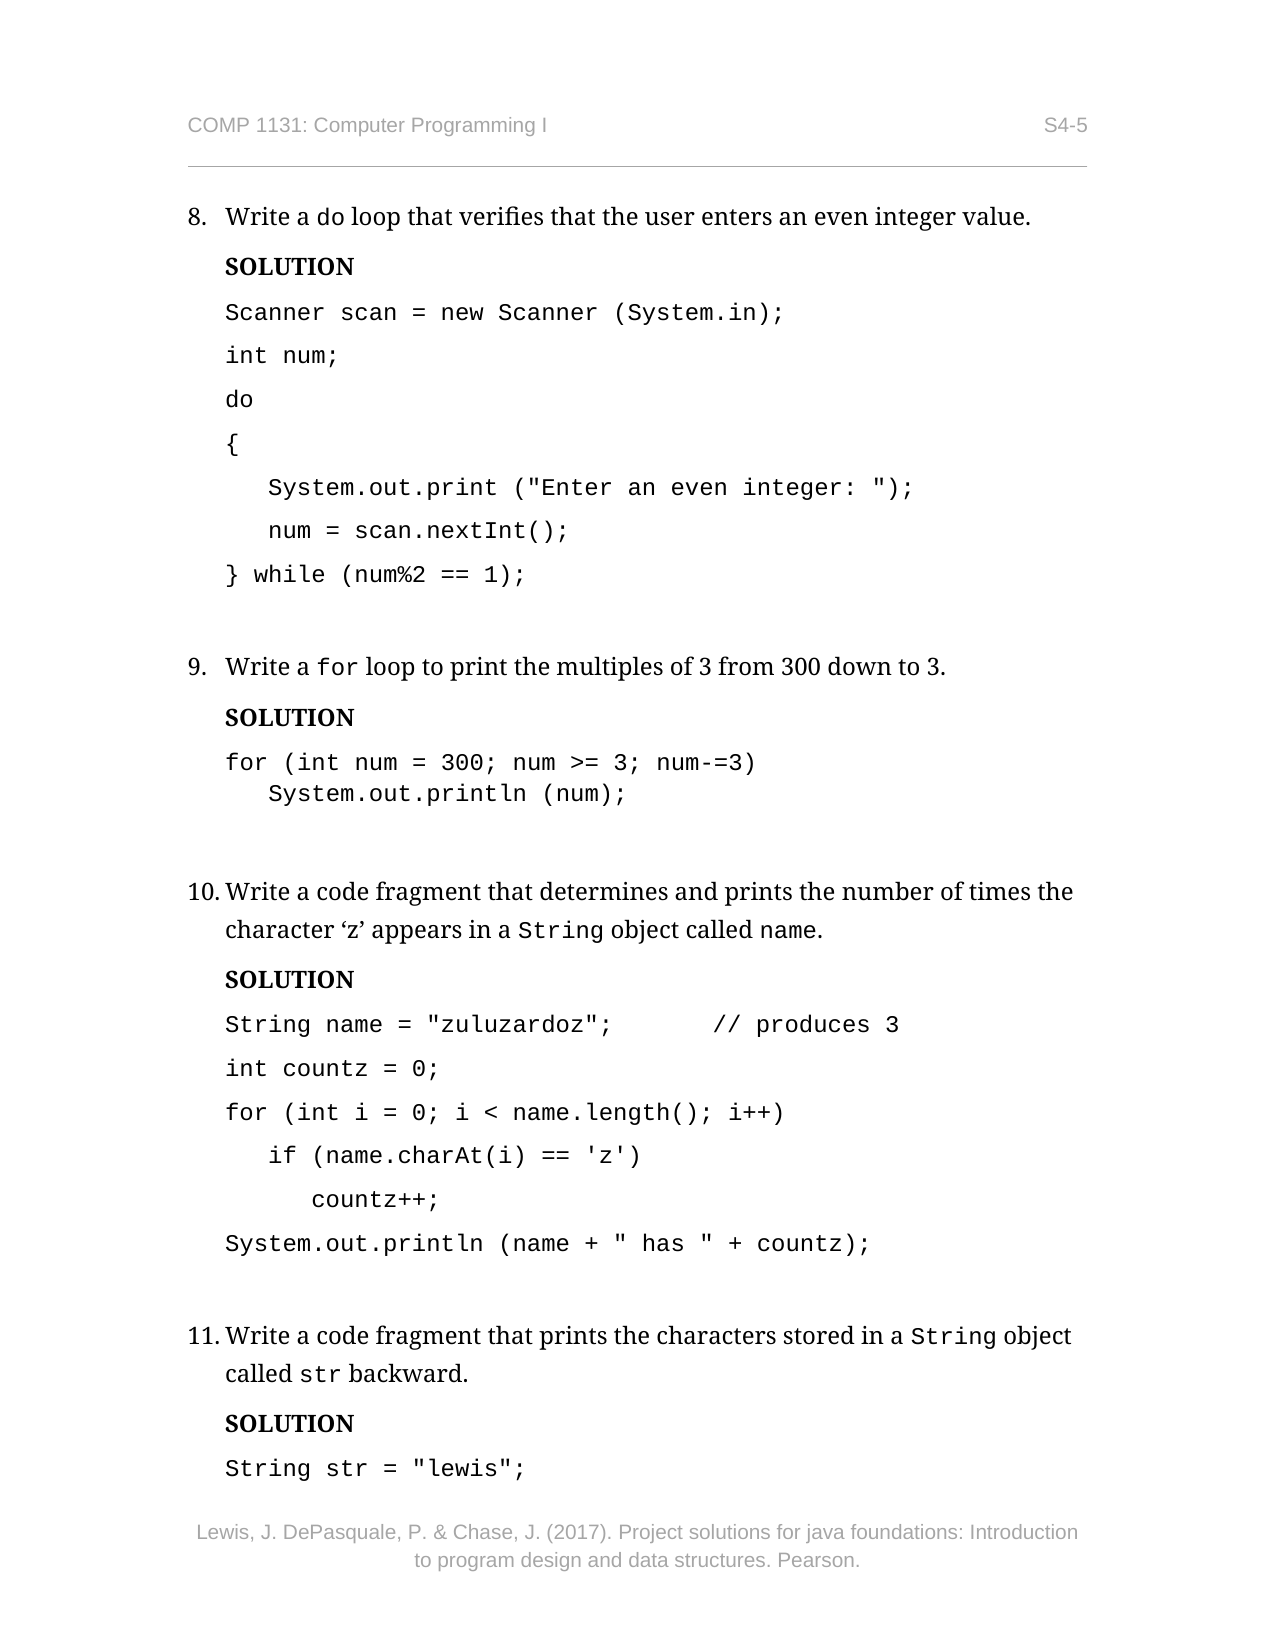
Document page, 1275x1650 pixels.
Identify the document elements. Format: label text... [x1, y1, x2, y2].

text countz++; [225, 1188, 1087, 1215]
list Write a for loop to print the multiples of 3 from 300 down to 3. [187, 650, 1087, 683]
text System.out.println (name + " has " + countz); [225, 1231, 1087, 1258]
text } while (num%2 == 1); [225, 563, 1087, 590]
list Write a do loop that verifies that the user enters an even integer value. [187, 200, 1087, 233]
text SOLUTION [225, 700, 1087, 733]
list Write a code fragment that prints the characters stored in a String object called str backward. [187, 1319, 1087, 1389]
text do [225, 388, 1087, 415]
text String str = "lewis"; [225, 1457, 1087, 1484]
text for (int i = 0; i < name.length(); i++) [225, 1100, 1087, 1127]
text SOLUTION [225, 1407, 1087, 1439]
text if (name.charAt(i) == 'z') [225, 1144, 1087, 1171]
text num = scan.nextInt(); [225, 519, 1087, 546]
text String name = "zuluzardoz"; // produces 3 [225, 1013, 1087, 1040]
text SOLUTION [225, 250, 1087, 283]
list Write a code fragment that determines and prints the number of times the character ‘z’ appears in a String object called name. [187, 875, 1087, 945]
text Scanner scan = new Scanner (System.in); [225, 300, 1087, 327]
text { [225, 431, 1087, 458]
text System.out.print ("Enter an even integer: "); [225, 475, 1087, 502]
text int num; [225, 344, 1087, 371]
text int countz = 0; [225, 1056, 1087, 1083]
text for (int num = 300; num >= 3; num-=3) System.out.println (num); [225, 750, 1087, 809]
text SOLUTION [225, 963, 1087, 995]
